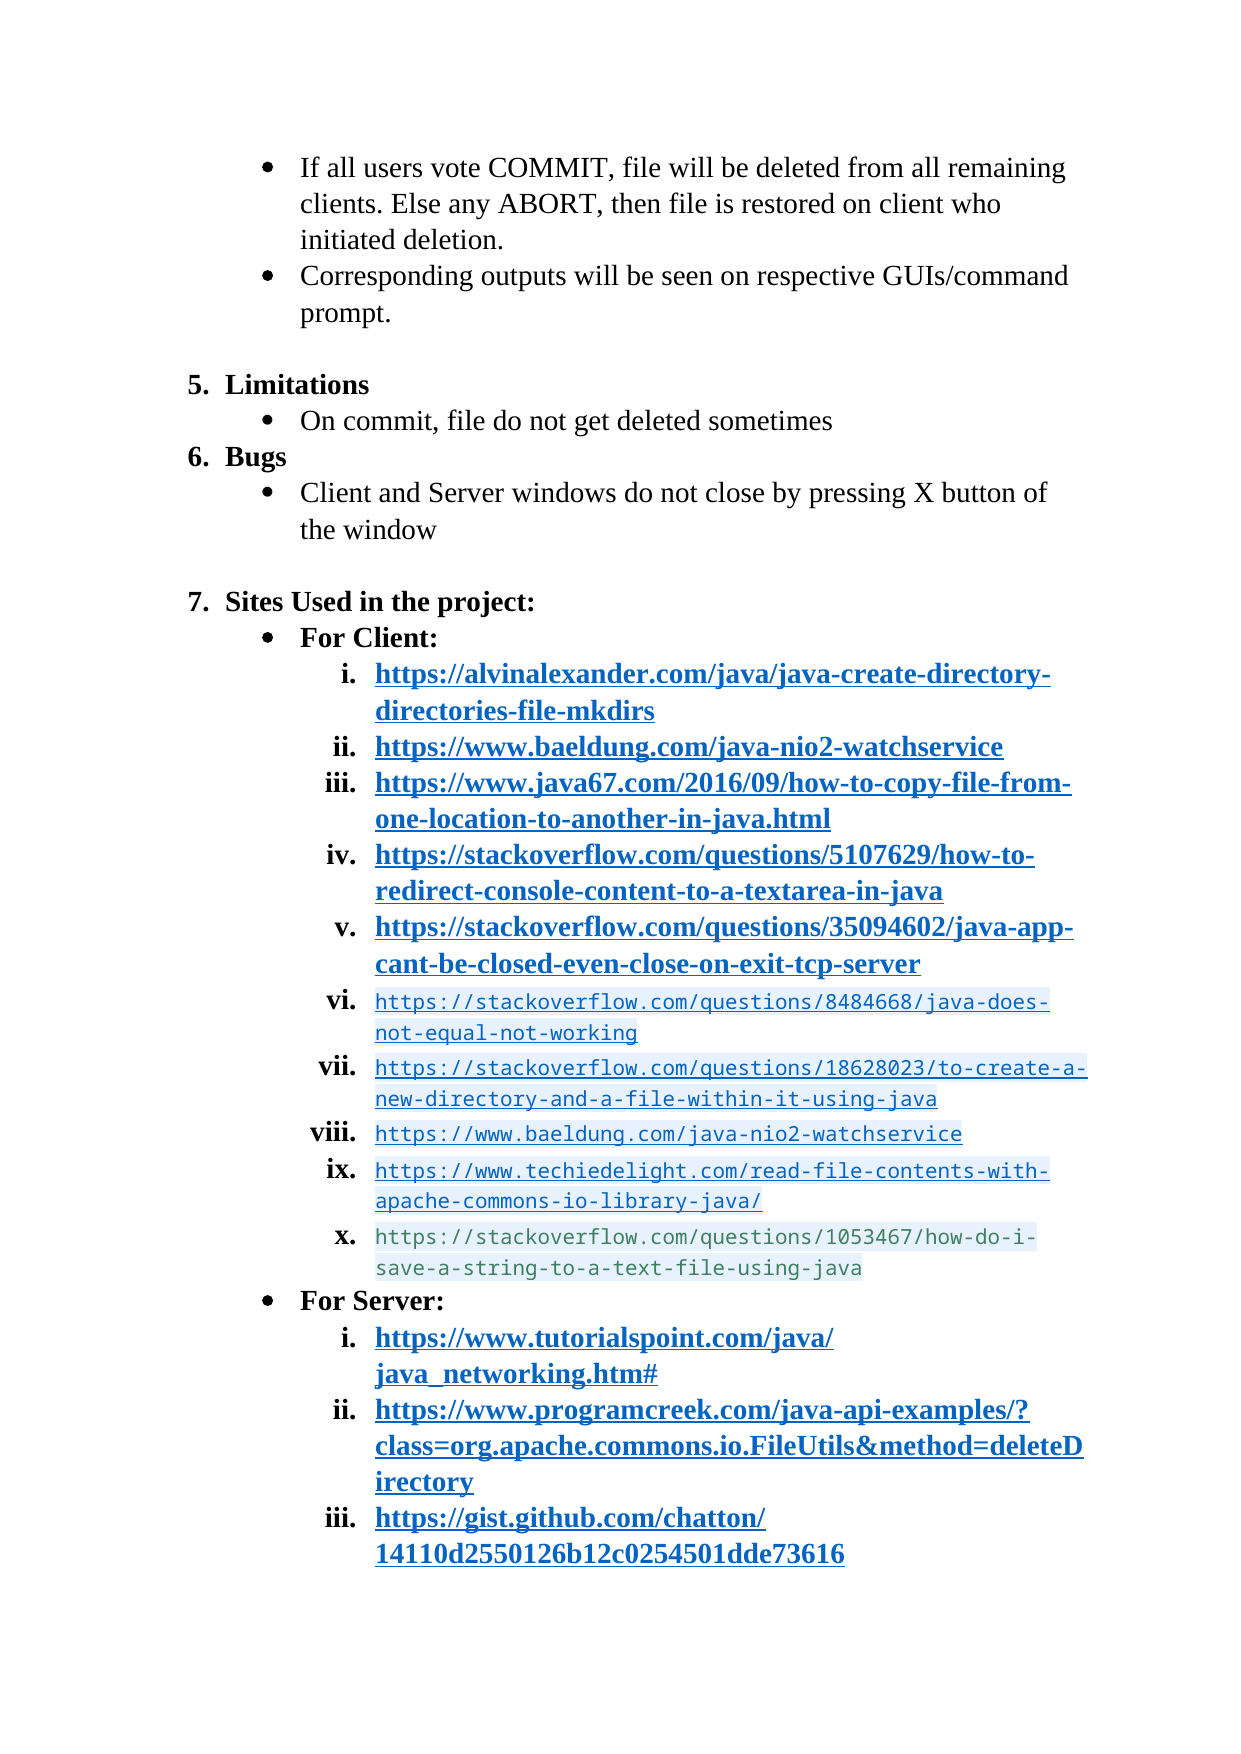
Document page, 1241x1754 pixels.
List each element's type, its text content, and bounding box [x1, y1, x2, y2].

list On commit, file do not get deleted sometimes [262, 403, 1090, 437]
list https://gist.github.com/chatton/14110d2550126b12c0254501dde73616 [356, 1500, 1090, 1570]
list https://stackoverflow.com/questions/18628023/to-create-a-new-directory-and-a-file-within-it-using-java [356, 1048, 1090, 1112]
list Sites Used in the project: [187, 584, 1090, 618]
list If all users vote COMMIT, file will be deleted from all remaining clients. Else any ABORT, then file is restored on client who initiated deletion. [262, 150, 1090, 256]
list Client and Server windows do not close by pressing X button of the window [262, 476, 1090, 545]
list https://stackoverflow.com/questions/1053467/how-do-i-save-a-string-to-a-text-file-using-java [356, 1217, 1090, 1281]
list Corresponding outputs will be seen on respective GUIs/command prompt. [262, 258, 1090, 328]
list https://stackoverflow.com/questions/8484668/java-does-not-equal-not-working [356, 982, 1090, 1046]
list https://stackoverflow.com/questions/5107629/how-to-redirect-console-content-to-a-textarea-in-java [356, 837, 1090, 907]
list Bugs [187, 439, 1090, 473]
list For Client: [262, 620, 1090, 654]
list https://www.baeldung.com/java-nio2-watchservice [356, 729, 1090, 762]
list https://www.tutorialspoint.com/java/java_networking.htm# [356, 1320, 1090, 1389]
list https://stackoverflow.com/questions/35094602/java-app-cant-be-closed-even-close-on-exit-tcp-server [356, 909, 1090, 979]
list https://www.techiedelight.com/read-file-contents-with-apache-commons-io-library-java/ [356, 1151, 1090, 1215]
list https://www.baeldung.com/java-nio2-watchservice [356, 1114, 1090, 1148]
list https://alvinalexander.com/java/java-create-directory-directories-file-mkdirs [356, 657, 1090, 726]
list https://www.java67.com/2016/09/how-to-copy-file-from-one-location-to-another-in-java.html [356, 765, 1090, 835]
list Limitations [187, 367, 1090, 401]
list https://www.programcreek.com/java-api-examples/?class=org.apache.commons.io.FileUtils&method=deleteDirectory [356, 1392, 1090, 1498]
list For Server: [262, 1283, 1090, 1317]
